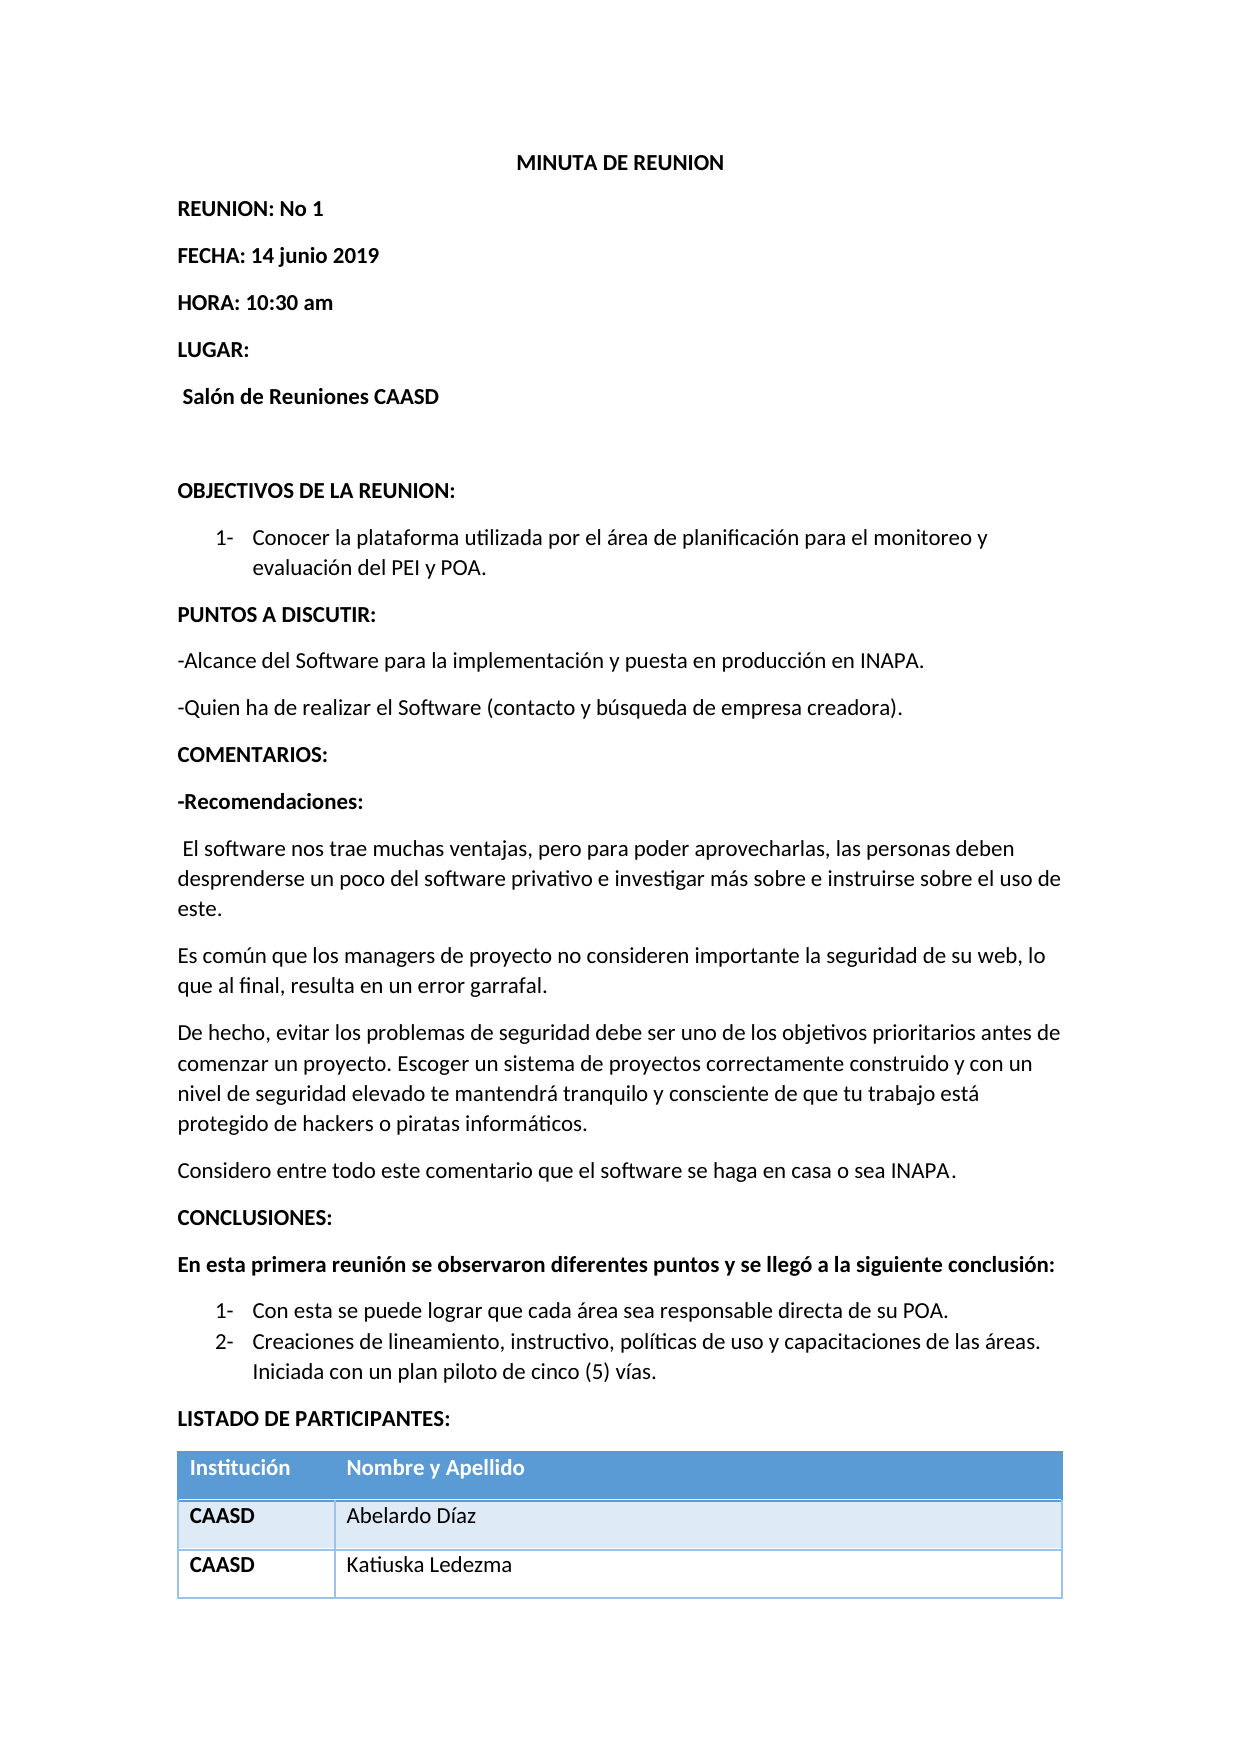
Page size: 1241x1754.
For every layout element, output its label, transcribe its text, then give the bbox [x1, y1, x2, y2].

text En esta primera reunión se observaron diferentes puntos y se llegó a la siguiente conclusión: [177, 1250, 1063, 1278]
text -Recomendaciones: [177, 787, 1063, 815]
table_header Nombre y Apellido [335, 1453, 1061, 1499]
text OBJECTIVOS DE LA REUNION: [177, 476, 1063, 504]
text REUNION: No 1 [177, 194, 1063, 222]
text LISTADO DE PARTICIPANTES: [177, 1404, 1063, 1432]
text -Quien ha de realizar el Software (contacto y búsqueda de empresa creadora). [177, 693, 1063, 721]
table_cell CAASD [179, 1551, 334, 1597]
text Considero entre todo este comentario que el software se haga en casa o sea INAPA. [177, 1156, 1063, 1184]
table_cell Abelardo Díaz [336, 1502, 1061, 1548]
text MINUTA DE REUNION [177, 148, 1063, 176]
table_cell CAASD [179, 1502, 334, 1548]
text Es común que los managers de proyecto no consideren importante la seguridad de su web, lo que al final, resulta en un error garrafal. [177, 941, 1063, 999]
text FECHA: 14 junio 2019 [177, 241, 1063, 269]
text CONCLUSIONES: [177, 1203, 1063, 1231]
text El software nos trae muchas ventajas, pero para poder aprovecharlas, las personas deben desprenderse un poco del software privativo e investigar más sobre e instruirse sobre el uso de este. [177, 834, 1063, 922]
text HORA: 10:30 am [177, 288, 1063, 316]
list Conocer la plataforma utilizada por el área de planificación para el monitoreo y evaluación del PEI y POA. [215, 523, 1063, 581]
list Con esta se puede lograr que cada área sea responsable directa de su POA. [215, 1297, 1063, 1324]
list Creaciones de lineamiento, instructivo, políticas de uso y capacitaciones de las áreas. Iniciada con un plan piloto de cinco (5) vías. [215, 1327, 1063, 1385]
text -Alcance del Software para la implementación y puesta en producción en INAPA. [177, 647, 1063, 674]
table_cell Katiuska Ledezma [336, 1551, 1061, 1597]
text Salón de Reuniones CAASD [177, 382, 1063, 410]
text COMENTARIOS: [177, 740, 1063, 768]
text De hecho, evitar los problemas de seguridad debe ser uno de los objetivos prioritarios antes de comenzar un proyecto. Escoger un sistema de proyectos correctamente construido y con un nivel de seguridad elevado te mantendrá tranquilo y consciente de que tu trabajo está protegido de hackers o piratas informáticos. [177, 1018, 1063, 1137]
text PUNTOS A DISCUTIR: [177, 600, 1063, 628]
table_header Institución [179, 1453, 335, 1499]
text LUGAR: [177, 335, 1063, 363]
